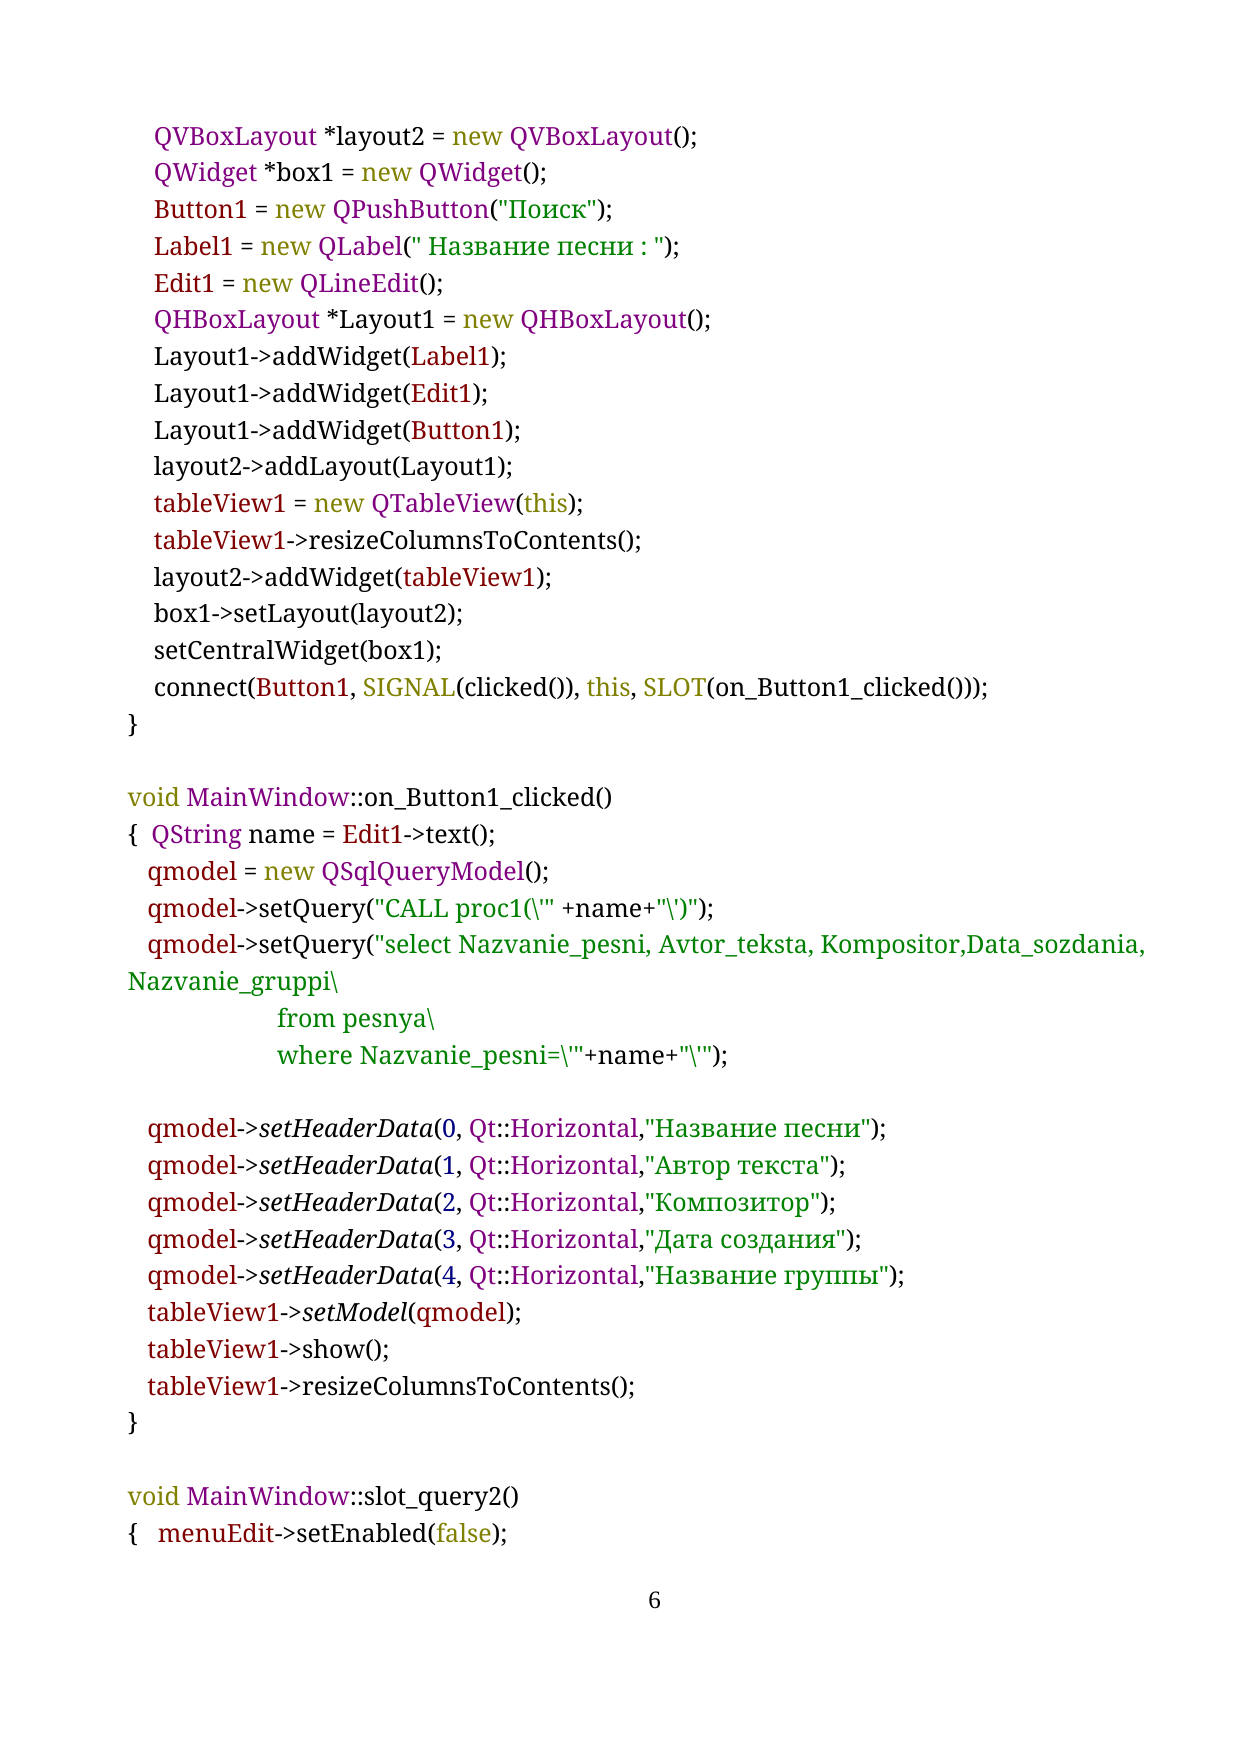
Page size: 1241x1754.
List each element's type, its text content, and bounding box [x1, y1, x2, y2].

text QWidget *box1 = new QWidget(); [127, 155, 1181, 189]
text QHBoxLayout *Layout1 = new QHBoxLayout(); [127, 302, 1181, 336]
text tableView1->show(); [127, 1332, 1181, 1366]
text layout2->addWidget(tableView1); [127, 559, 1181, 593]
text tableView1 = new QTableView(this); [127, 486, 1181, 520]
text { menuEdit->setEnabled(false); [127, 1515, 1181, 1549]
text qmodel->setQuery("select Nazvanie_pesni, Avtor_teksta, Kompositor,Data_sozdania, Nazvanie_gruppi\ [127, 927, 1181, 998]
text qmodel->setHeaderData(2, Qt::Horizontal,"Композитор"); [127, 1184, 1181, 1218]
text { QString name = Edit1->text(); [127, 817, 1181, 851]
text Label1 = new QLabel(" Название песни : "); [127, 228, 1181, 262]
text qmodel->setHeaderData(3, Qt::Horizontal,"Дата создания"); [127, 1221, 1181, 1255]
text } [127, 706, 1181, 741]
text tableView1->setModel(qmodel); [127, 1295, 1181, 1329]
text from pesnya\ [127, 1001, 1181, 1035]
text Button1 = new QPushButton("Поиск"); [127, 192, 1181, 226]
text tableView1->resizeColumnsToContents(); [127, 523, 1181, 557]
text Layout1->addWidget(Button1); [127, 412, 1181, 446]
text QVBoxLayout *layout2 = new QVBoxLayout(); [127, 118, 1181, 152]
text qmodel->setHeaderData(0, Qt::Horizontal,"Название песни"); [127, 1111, 1181, 1145]
text qmodel = new QSqlQueryModel(); [127, 853, 1181, 888]
text void MainWindow::slot_query2() [127, 1479, 1181, 1513]
text } [127, 1405, 1181, 1439]
text void MainWindow::on_Button1_clicked() [127, 780, 1181, 814]
text connect(Button1, SIGNAL(clicked()), this, SLOT(on_Button1_clicked())); [127, 670, 1181, 704]
text box1->setLayout(layout2); [127, 596, 1181, 630]
text Layout1->addWidget(Edit1); [127, 376, 1181, 409]
text Edit1 = new QLineEdit(); [127, 265, 1181, 299]
text Layout1->addWidget(Label1); [127, 339, 1181, 373]
text qmodel->setHeaderData(1, Qt::Horizontal,"Автор текста"); [127, 1148, 1181, 1182]
text qmodel->setHeaderData(4, Qt::Horizontal,"Название группы"); [127, 1258, 1181, 1292]
text layout2->addLayout(Layout1); [127, 449, 1181, 483]
text where Nazvanie_pesni=\'"+name+"\'"); [127, 1037, 1181, 1071]
text qmodel->setQuery("CALL proc1(\'" +name+"\')"); [127, 890, 1181, 924]
text setCentralWidget(box1); [127, 633, 1181, 667]
text tableView1->resizeColumnsToContents(); [127, 1368, 1181, 1402]
